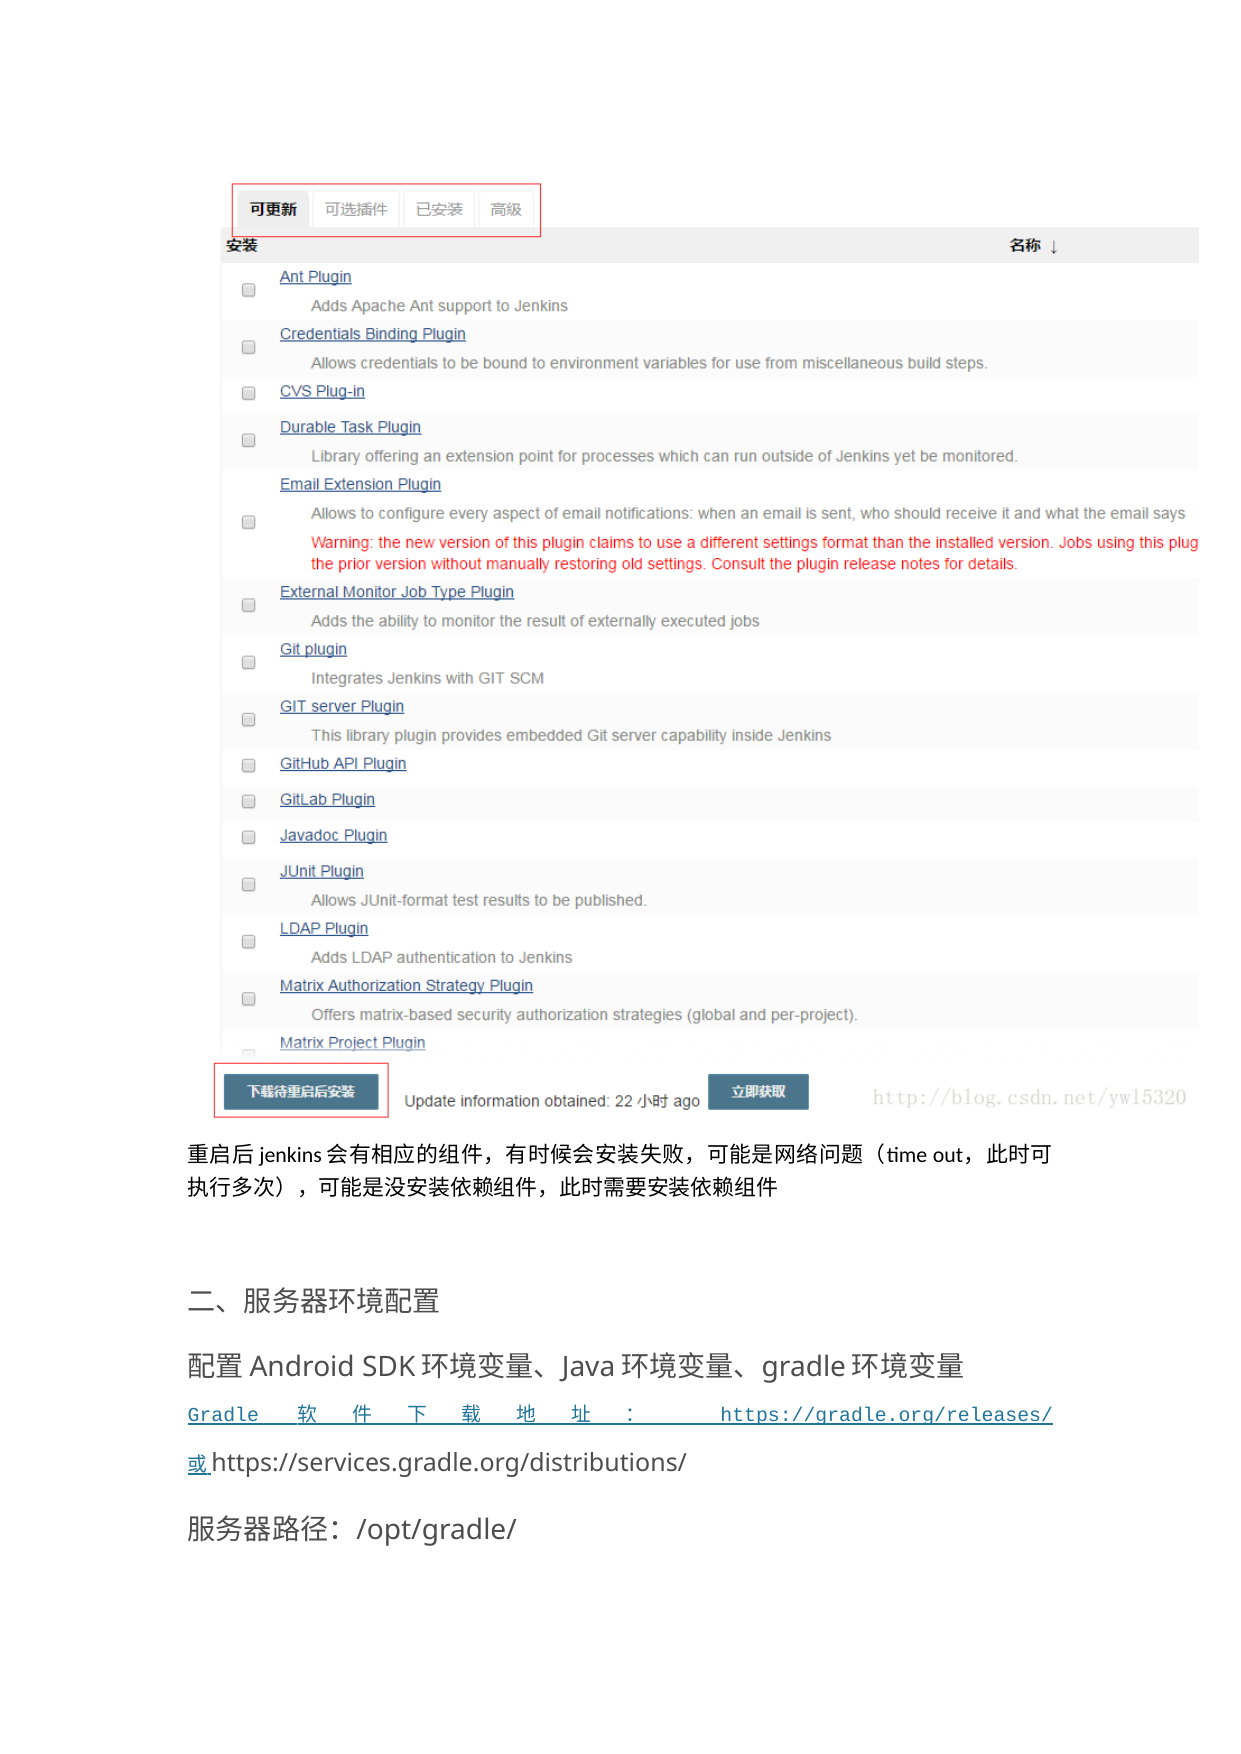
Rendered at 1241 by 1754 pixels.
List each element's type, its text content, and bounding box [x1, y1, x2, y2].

picture [187, 162, 1199, 1120]
text 重启后jenkins会有相应的组件，有时候会安装失败，可能是网络问题（time out，此时可执行多次），可能是没安装依赖组件，此时需要安装依赖组件 [187, 1137, 1053, 1202]
list 服务器环境配置 [187, 1267, 1053, 1332]
list 配置Android SDK环境变量、Java环境变量、gradle环境变量 [187, 1332, 1053, 1397]
text Gradle软件下载地址： https://gradle.org/releases/ 或https://services.gradle.org/distributions/ [187, 1424, 1053, 1494]
text 服务器路径：/opt/gradle/ [187, 1494, 1053, 1559]
text Gradle软件下载地址： https://gradle.org/releases/ 或https://services.gradle.org/distributions/ [187, 1397, 1053, 1423]
